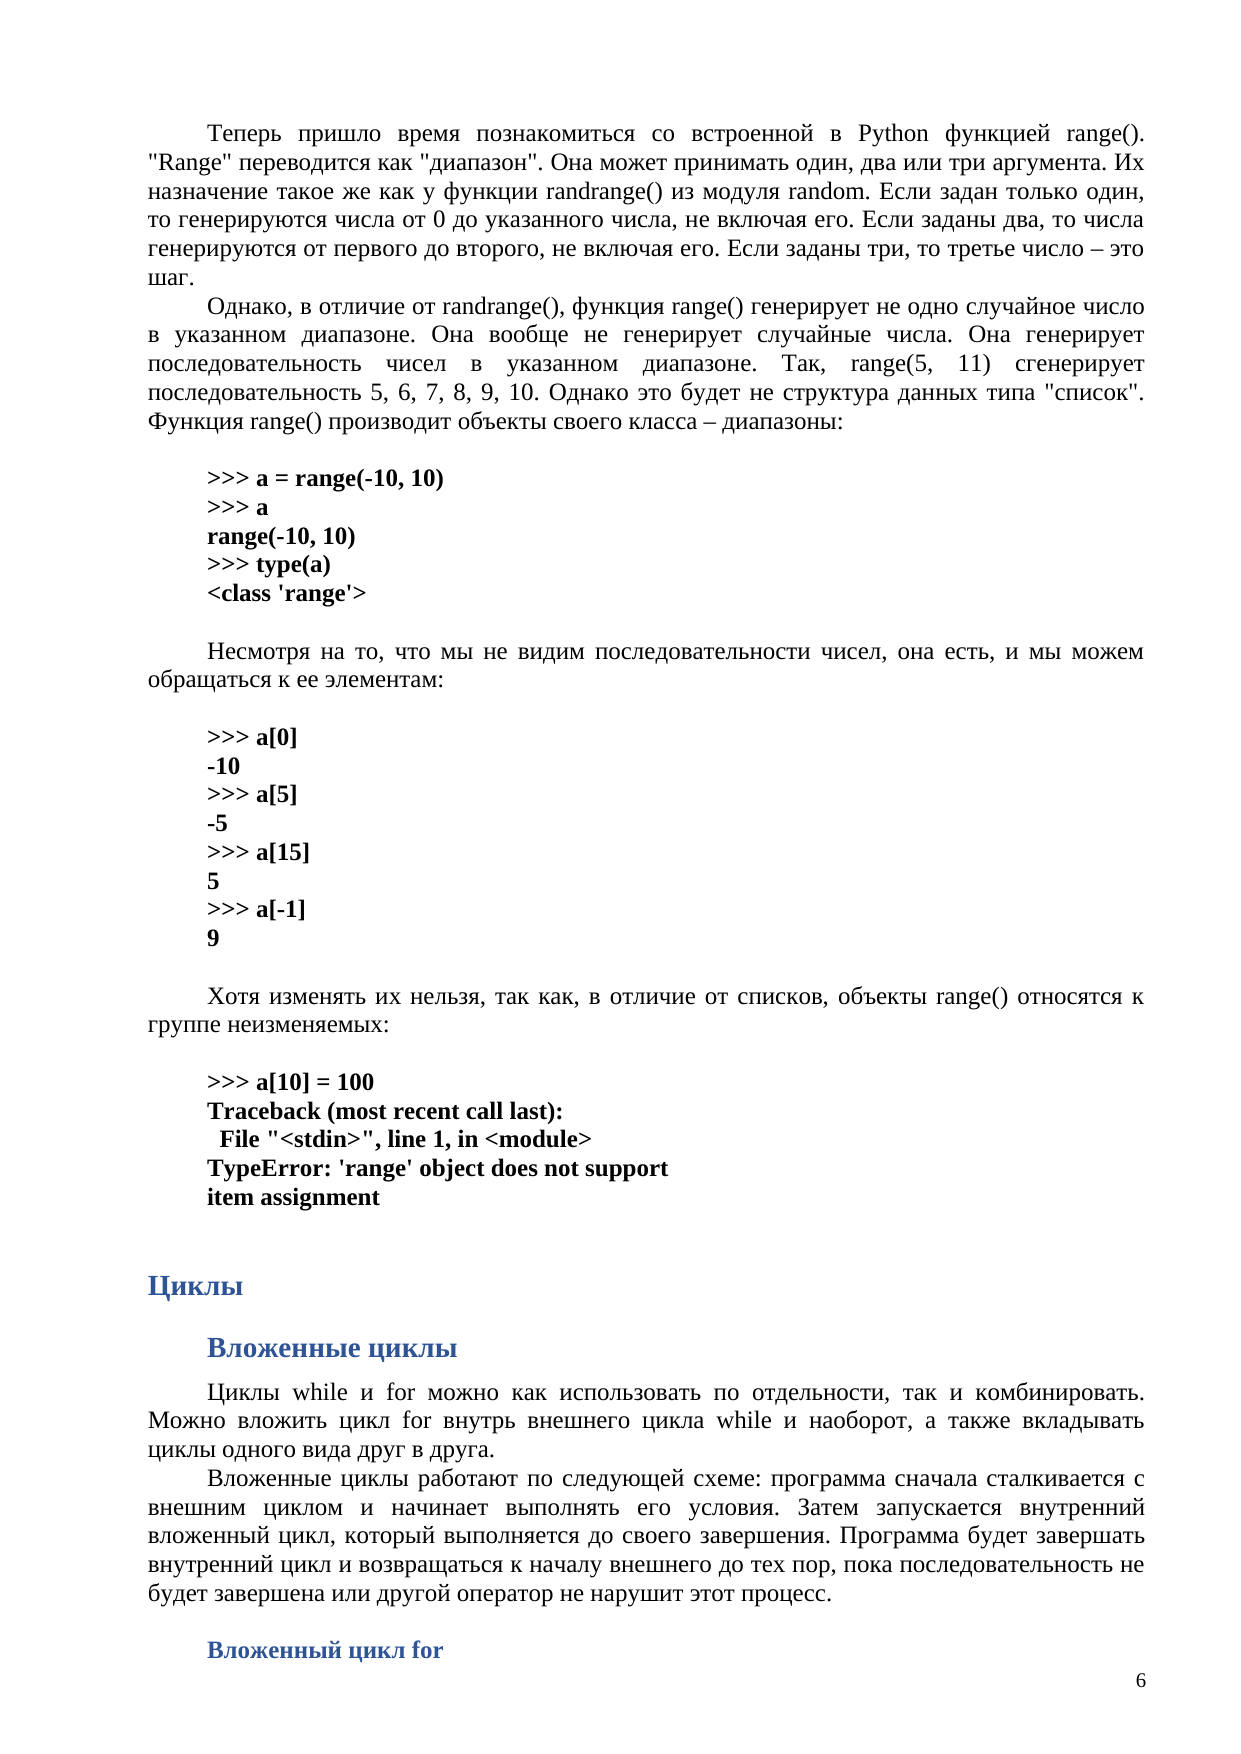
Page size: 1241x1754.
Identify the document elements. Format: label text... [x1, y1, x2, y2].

text >>> a[0] [148, 722, 1146, 751]
text >>> a = range(-10, 10) [148, 463, 1146, 492]
text Вложенные циклы работают по следующей схеме: программа сначала сталкивается с внешним циклом и начинает выполнять его условия. Затем запускается внутренний вложенный цикл, который выполняется до своего завершения. Программа будет завершать внутренний цикл и возвращаться к началу внешнего до тех пор, пока последовательность не будет завершена или другой оператор не нарушит этот процесс. [148, 1463, 1146, 1607]
text Теперь пришло время познакомиться со встроенной в Python функцией range(). "Range" переводится как "диапазон". Она может принимать один, два или три аргумента. Их назначение такое же как у функции randrange() из модуля random. Если задан только один, то генерируются числа от 0 до указанного числа, не включая его. Если заданы два, то числа генерируются от первого до второго, не включая его. Если заданы три, то третье число – это шаг. [148, 118, 1146, 291]
text item assignment [148, 1182, 1146, 1211]
text 5 [148, 866, 1146, 894]
text -5 [148, 808, 1146, 837]
text Traceback (most recent call last): [148, 1096, 1146, 1124]
text Однако, в отличие от randrange(), функция range() генерирует не одно случайное число в указанном диапазоне. Она вообще не генерирует случайные числа. Она генерирует последовательность чисел в указанном диапазоне. Так, range(5, 11) сгенерирует последовательность 5, 6, 7, 8, 9, 10. Однако это будет не структура данных типа "список". Функция range() производит объекты своего класса – диапазоны: [148, 291, 1146, 434]
text >>> type(a) [148, 549, 1146, 578]
text >>> a[5] [148, 779, 1146, 808]
text File "<stdin>", line 1, in <module> [148, 1124, 1146, 1153]
text range(-10, 10) [148, 521, 1146, 549]
text >>> a[15] [148, 837, 1146, 866]
text >>> a [148, 492, 1146, 521]
text Несмотря на то, что мы не видим последовательности чисел, она есть, и мы можем обращаться к ее элементам: [148, 636, 1146, 693]
text TypeError: 'range' object does not support [148, 1153, 1146, 1182]
text Вложенные циклы [148, 1331, 1146, 1364]
text Циклы [148, 1268, 1152, 1302]
text 9 [148, 923, 1146, 952]
text Вложенный цикл for [148, 1635, 1146, 1664]
text <class 'range'> [148, 578, 1146, 607]
text >>> a[-1] [148, 894, 1146, 923]
text >>> a[10] = 100 [148, 1067, 1146, 1096]
text -10 [148, 751, 1146, 779]
text Циклы while и for можно как использовать по отдельности, так и комбинировать. Можно вложить цикл for внутрь внешнего цикла while и наоборот, а также вкладывать циклы одного вида друг в друга. [148, 1377, 1146, 1463]
text Хотя изменять их нельзя, так как, в отличие от списков, объекты range() относятся к группе неизменяемых: [148, 981, 1146, 1038]
